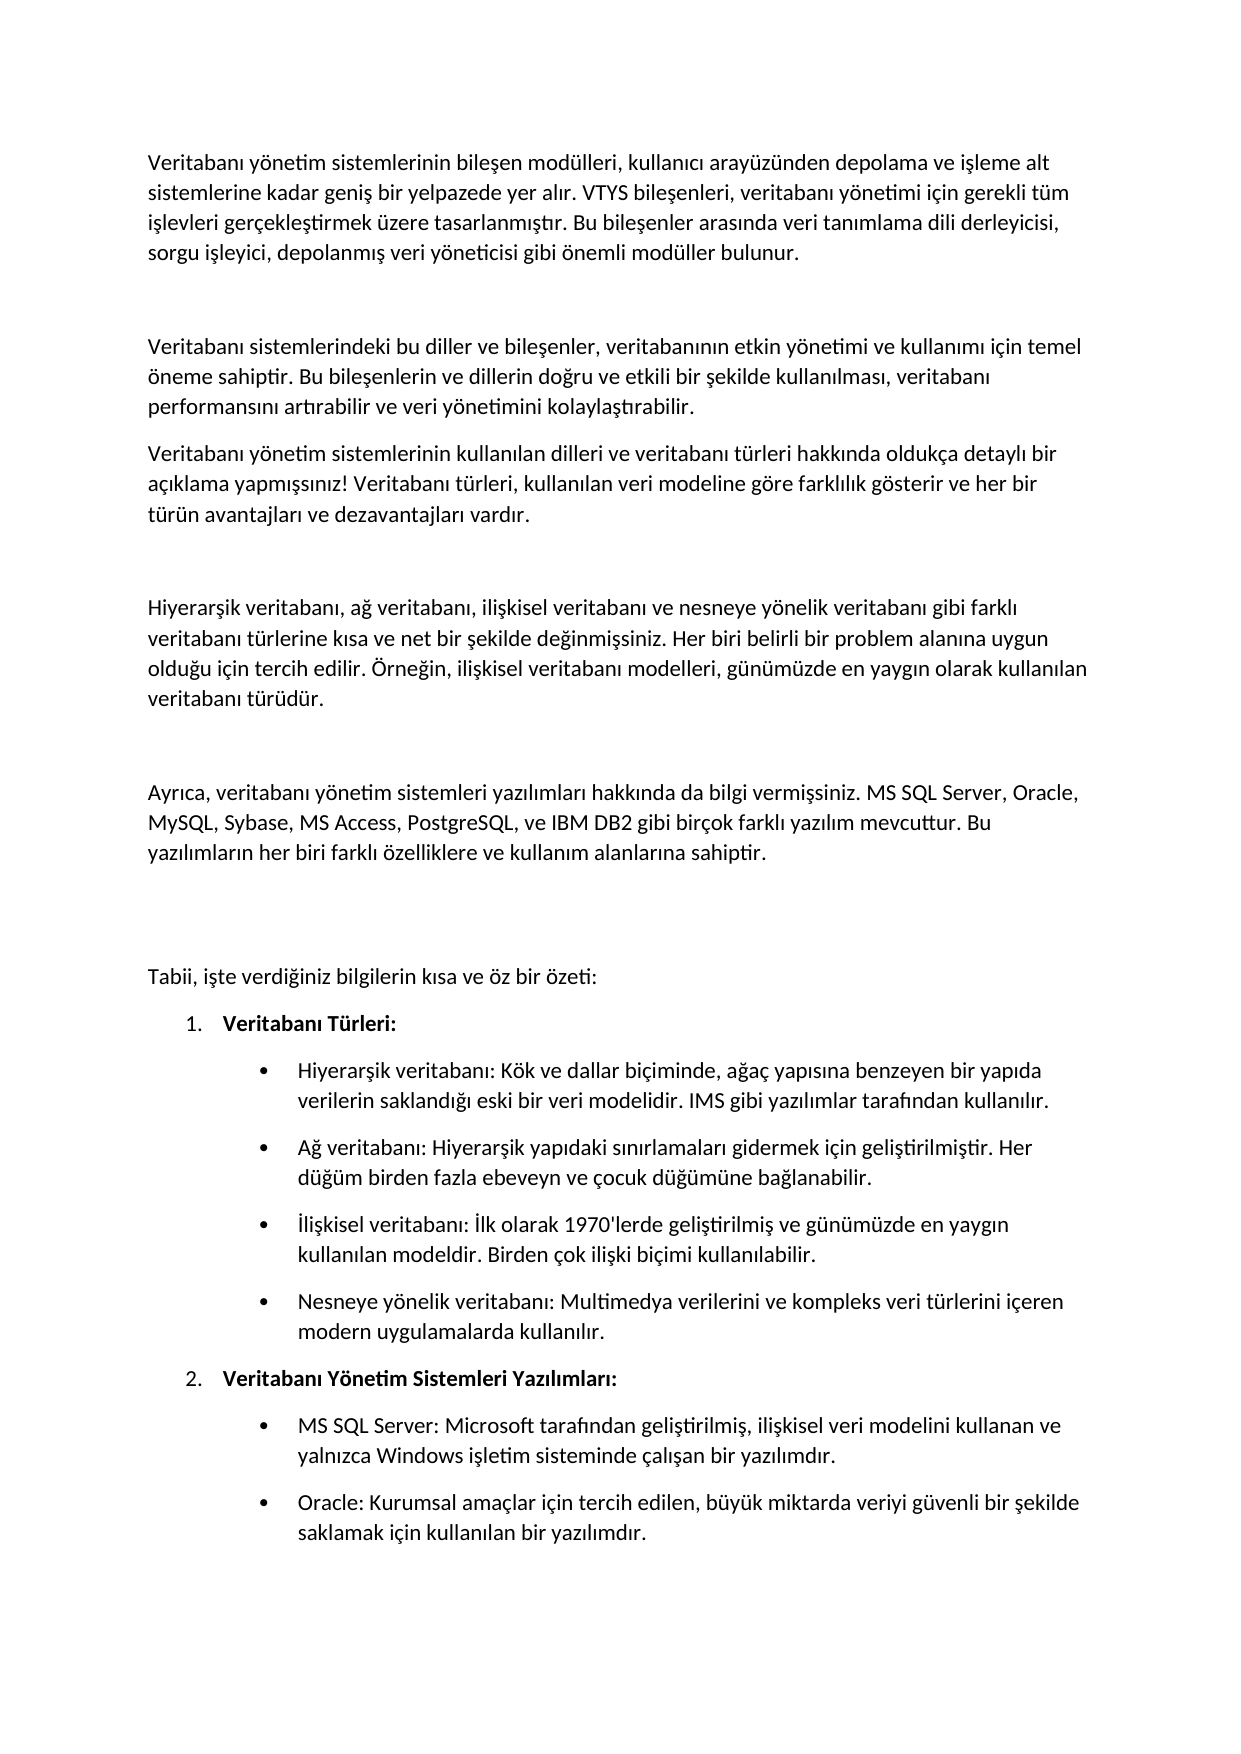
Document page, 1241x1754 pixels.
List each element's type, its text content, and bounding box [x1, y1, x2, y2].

text Veritabanı yönetim sistemlerinin bileşen modülleri, kullanıcı arayüzünden depolama ve işleme alt sistemlerine kadar geniş bir yelpazede yer alır. VTYS bileşenleri, veritabanı yönetimi için gerekli tüm işlevleri gerçekleştirmek üzere tasarlanmıştır. Bu bileşenler arasında veri tanımlama dili derleyicisi, sorgu işleyici, depolanmış veri yöneticisi gibi önemli modüller bulunur. [148, 148, 1093, 266]
list Ağ veritabanı: Hiyerarşik yapıdaki sınırlamaları gidermek için geliştirilmiştir. Her düğüm birden fazla ebeveyn ve çocuk düğümüne bağlanabilir. [260, 1133, 1093, 1191]
text Veritabanı yönetim sistemlerinin kullanılan dilleri ve veritabanı türleri hakkında oldukça detaylı bir açıklama yapmışsınız! Veritabanı türleri, kullanılan veri modeline göre farklılık gösterir ve her bir türün avantajları ve dezavantajları vardır. [148, 439, 1093, 528]
text Ayrıca, veritabanı yönetim sistemleri yazılımları hakkında da bilgi vermişsiniz. MS SQL Server, Oracle, MySQL, Sybase, MS Access, PostgreSQL, ve IBM DB2 gibi birçok farklı yazılım mevcuttur. Bu yazılımların her biri farklı özelliklere ve kullanım alanlarına sahiptir. [148, 778, 1093, 866]
list Veritabanı Yönetim Sistemleri Yazılımları: [185, 1364, 1093, 1392]
list Oracle: Kurumsal amaçlar için tercih edilen, büyük miktarda veriyi güvenli bir şekilde saklamak için kullanılan bir yazılımdır. [260, 1488, 1093, 1546]
list İlişkisel veritabanı: İlk olarak 1970'lerde geliştirilmiş ve günümüzde en yaygın kullanılan modeldir. Birden çok ilişki biçimi kullanılabilir. [260, 1210, 1093, 1268]
text Veritabanı sistemlerindeki bu diller ve bileşenler, veritabanının etkin yönetimi ve kullanımı için temel öneme sahiptir. Bu bileşenlerin ve dillerin doğru ve etkili bir şekilde kullanılması, veritabanı performansını artırabilir ve veri yönetimini kolaylaştırabilir. [148, 332, 1093, 420]
list Hiyerarşik veritabanı: Kök ve dallar biçiminde, ağaç yapısına benzeyen bir yapıda verilerin saklandığı eski bir veri modelidir. IMS gibi yazılımlar tarafından kullanılır. [260, 1056, 1093, 1114]
list MS SQL Server: Microsoft tarafından geliştirilmiş, ilişkisel veri modelini kullanan ve yalnızca Windows işletim sisteminde çalışan bir yazılımdır. [260, 1411, 1093, 1469]
text Tabii, işte verdiğiniz bilgilerin kısa ve öz bir özeti: [148, 932, 1093, 990]
list Veritabanı Türleri: [185, 1009, 1093, 1037]
list Nesneye yönelik veritabanı: Multimedya verilerini ve kompleks veri türlerini içeren modern uygulamalarda kullanılır. [260, 1287, 1093, 1345]
text Hiyerarşik veritabanı, ağ veritabanı, ilişkisel veritabanı ve nesneye yönelik veritabanı gibi farklı veritabanı türlerine kısa ve net bir şekilde değinmişsiniz. Her biri belirli bir problem alanına uygun olduğu için tercih edilir. Örneğin, ilişkisel veritabanı modelleri, günümüzde en yaygın olarak kullanılan veritabanı türüdür. [148, 593, 1093, 712]
